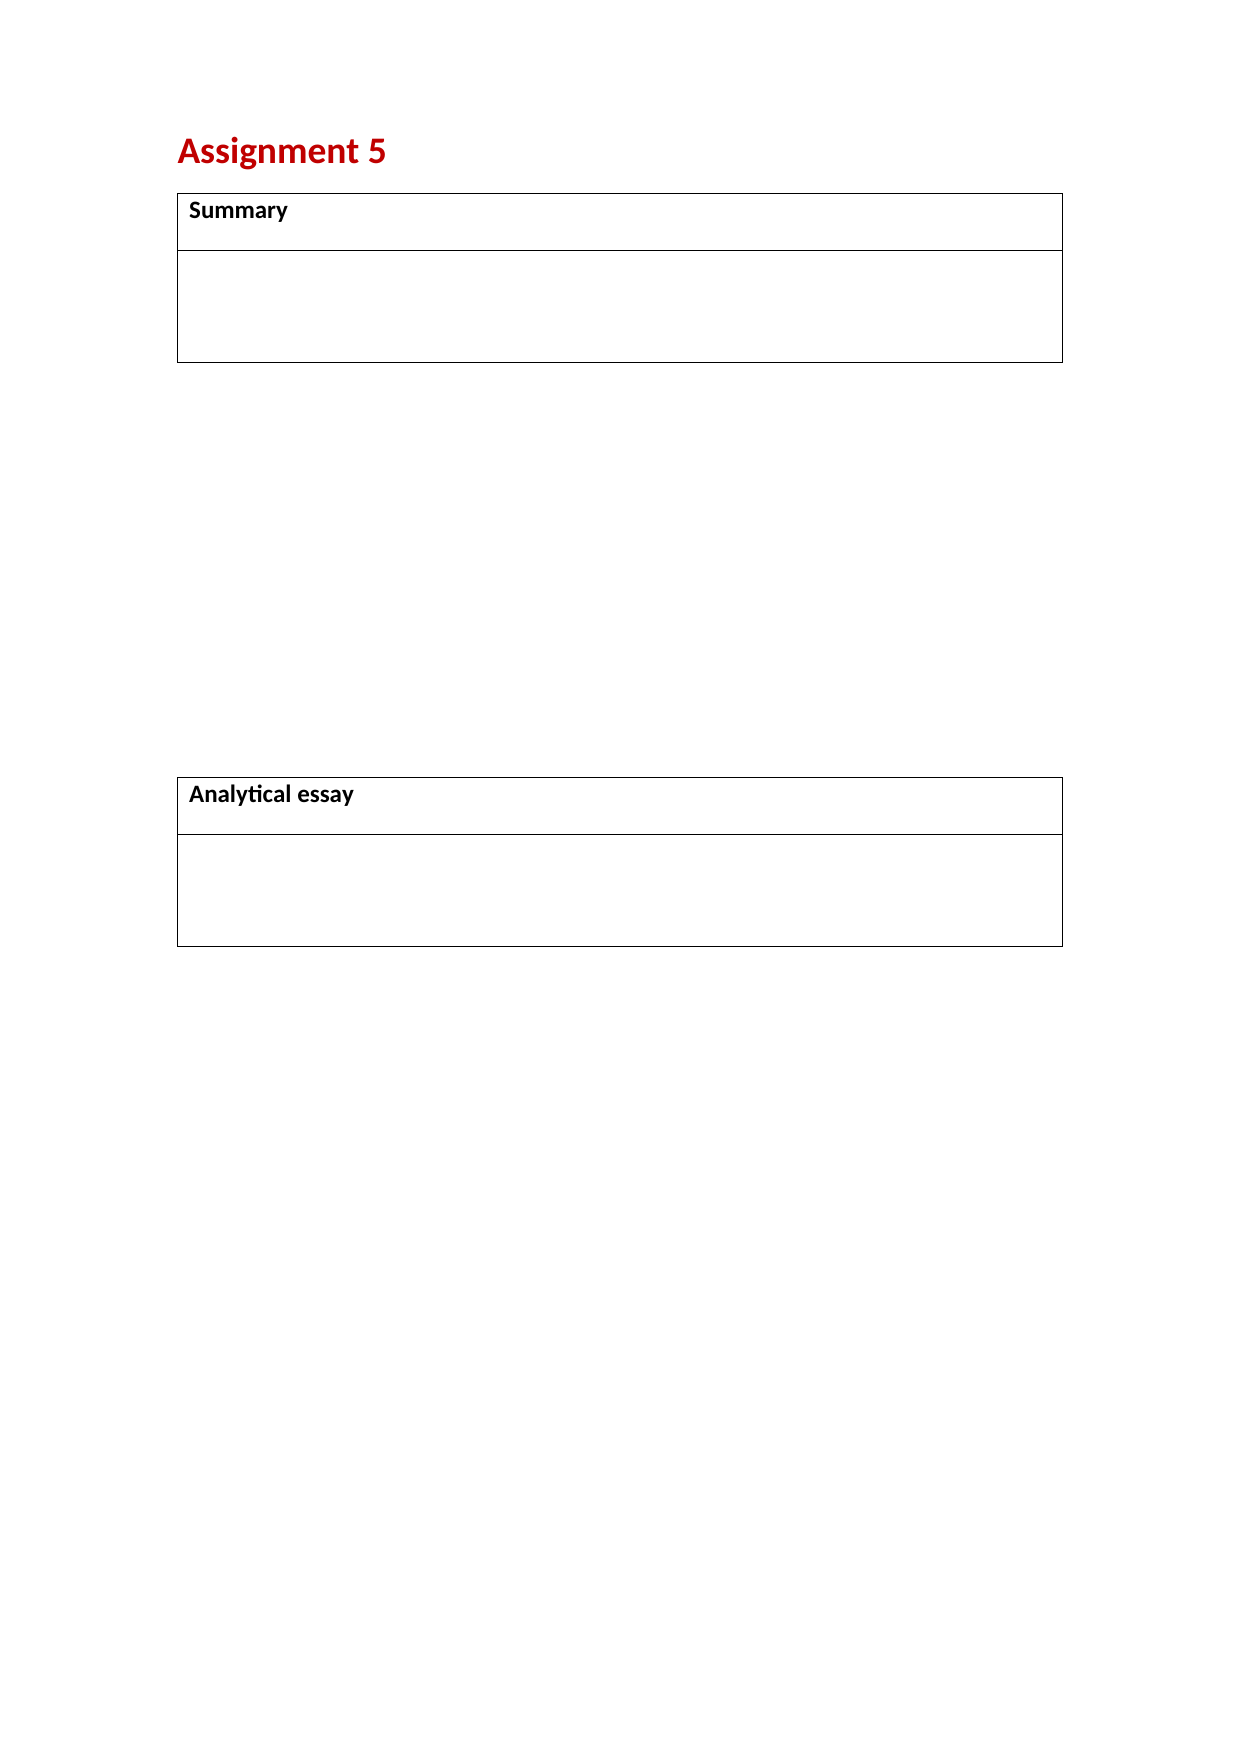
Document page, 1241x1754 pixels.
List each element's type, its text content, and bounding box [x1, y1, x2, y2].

text Assignment 5 [177, 127, 1063, 172]
table_cell [178, 251, 1062, 362]
table_header Summary [178, 194, 1062, 249]
table_header Analytical essay [178, 778, 1062, 833]
table_cell [178, 835, 1062, 946]
